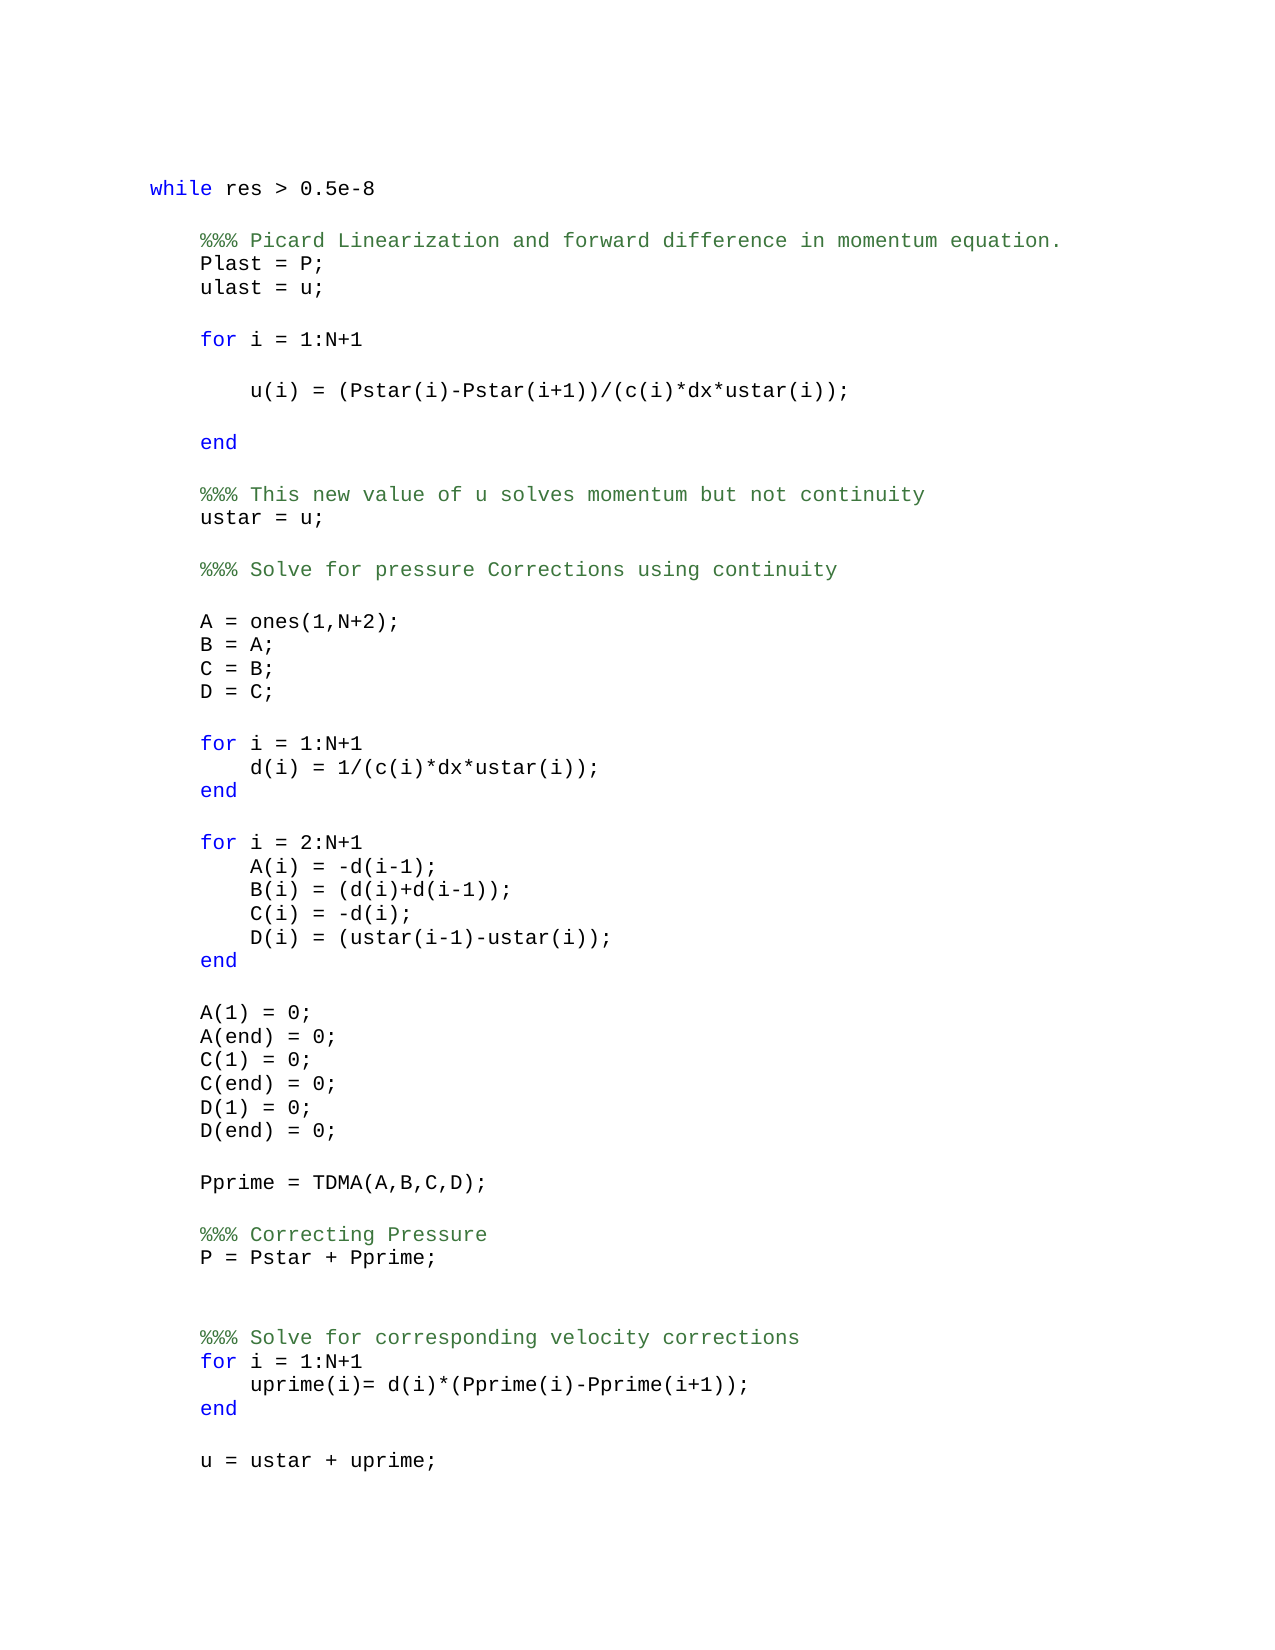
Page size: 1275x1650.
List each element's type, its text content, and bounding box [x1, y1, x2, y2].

text d(i) = 1/(c(i)*dx*ustar(i)); [150, 757, 1125, 781]
text end [150, 950, 1125, 974]
text u(i) = (Pstar(i)-Pstar(i+1))/(c(i)*dx*ustar(i)); [150, 380, 1125, 404]
text %%% Solve for pressure Corrections using continuity [150, 559, 1125, 583]
text ulast = u; [150, 277, 1125, 301]
text for i = 2:N+1 [150, 832, 1125, 856]
text end [150, 1398, 1125, 1422]
text end [150, 432, 1125, 456]
text B = A; [150, 634, 1125, 658]
text for i = 1:N+1 [150, 1351, 1125, 1374]
text A(1) = 0; [150, 1002, 1125, 1026]
text ustar = u; [150, 507, 1125, 531]
text A(i) = -d(i-1); [150, 856, 1125, 879]
text Pprime = TDMA(A,B,C,D); [150, 1172, 1125, 1196]
text while res > 0.5e-8 [150, 178, 1125, 202]
text %%% Solve for corresponding velocity corrections [150, 1327, 1125, 1351]
text end [150, 781, 1125, 804]
text C(1) = 0; [150, 1049, 1125, 1073]
text D(i) = (ustar(i-1)-ustar(i)); [150, 927, 1125, 950]
text P = Pstar + Pprime; [150, 1247, 1125, 1271]
text for i = 1:N+1 [150, 733, 1125, 757]
text for i = 1:N+1 [150, 329, 1125, 352]
text D = C; [150, 682, 1125, 705]
text C = B; [150, 658, 1125, 682]
text A(end) = 0; [150, 1026, 1125, 1049]
text C(end) = 0; [150, 1073, 1125, 1097]
text C(i) = -d(i); [150, 903, 1125, 927]
text %%% This new value of u solves momentum but not continuity [150, 484, 1125, 507]
text D(1) = 0; [150, 1097, 1125, 1120]
text %%% Picard Linearization and forward difference in momentum equation. [150, 230, 1125, 253]
text uprime(i)= d(i)*(Pprime(i)-Pprime(i+1)); [150, 1374, 1125, 1398]
text B(i) = (d(i)+d(i-1)); [150, 879, 1125, 903]
text u = ustar + uprime; [150, 1449, 1125, 1473]
text A = ones(1,N+2); [150, 611, 1125, 634]
text Plast = P; [150, 253, 1125, 277]
text %%% Correcting Pressure [150, 1224, 1125, 1247]
text D(end) = 0; [150, 1120, 1125, 1144]
